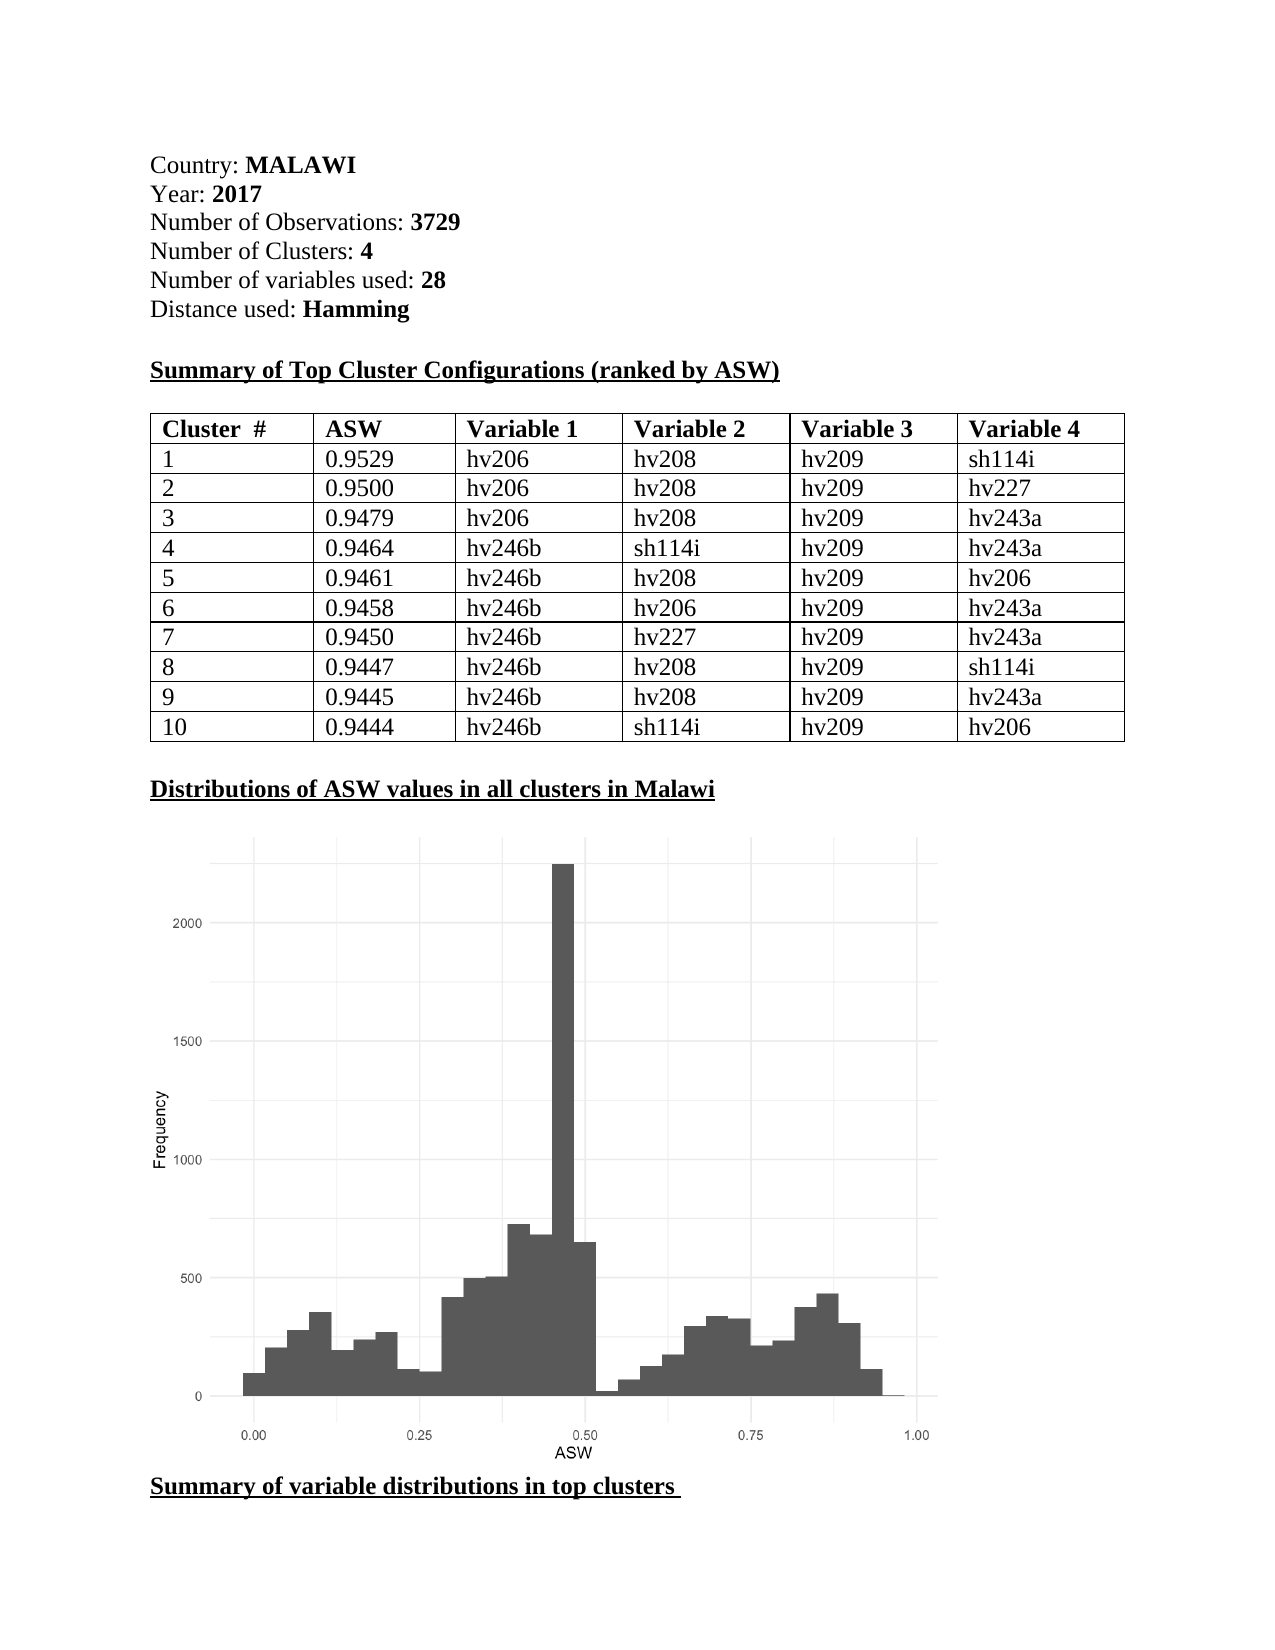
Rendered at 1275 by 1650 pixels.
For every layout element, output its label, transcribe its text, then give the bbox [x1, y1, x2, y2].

table_cell hv209 [791, 474, 957, 502]
text Number of variables used: 28 [150, 265, 1125, 294]
table_cell sh114i [623, 533, 789, 562]
table_header ASW [314, 414, 455, 443]
table_cell hv246b [456, 652, 622, 681]
table_cell hv208 [623, 474, 789, 502]
table_cell 0.9500 [314, 474, 455, 502]
table_cell hv206 [958, 712, 1124, 741]
table_cell hv246b [456, 712, 622, 741]
table_cell hv206 [456, 474, 622, 502]
table_cell hv209 [791, 652, 957, 681]
text Country: MALAWI [150, 150, 1125, 179]
table_cell 0.9445 [314, 682, 455, 711]
table_cell 0.9461 [314, 563, 455, 592]
table_cell 0.9464 [314, 533, 455, 562]
table_cell 8 [151, 652, 313, 681]
table_cell hv208 [623, 444, 789, 472]
text Number of Clusters: 4 [150, 236, 1125, 265]
table_cell 0.9447 [314, 652, 455, 681]
table_cell hv208 [623, 652, 789, 681]
text Number of Observations: 3729 [150, 207, 1125, 236]
table_cell hv243a [958, 682, 1124, 711]
picture [150, 836, 942, 1467]
table_cell 3 [151, 503, 313, 532]
table_cell sh114i [623, 712, 789, 741]
table_cell 6 [151, 593, 313, 621]
table_cell 4 [151, 533, 313, 562]
table_cell hv206 [456, 503, 622, 532]
table_cell hv208 [623, 682, 789, 711]
text Year: 2017 [150, 179, 1125, 207]
table_header Variable 3 [791, 414, 957, 443]
table_cell hv206 [456, 444, 622, 472]
text Summary of Top Cluster Configurations (ranked by ASW) [150, 355, 1125, 384]
table_cell 7 [151, 623, 313, 651]
table_cell hv209 [791, 593, 957, 621]
table_header Cluster # [151, 414, 313, 443]
table_cell 0.9444 [314, 712, 455, 741]
table_cell hv209 [791, 533, 957, 562]
text Summary of variable distributions in top clusters [150, 1471, 1125, 1500]
table_cell hv246b [456, 533, 622, 562]
table_cell hv246b [456, 682, 622, 711]
table_cell 2 [151, 474, 313, 502]
table_cell hv243a [958, 503, 1124, 532]
table_cell hv208 [623, 503, 789, 532]
table_cell hv209 [791, 503, 957, 532]
table_cell hv209 [791, 444, 957, 472]
table_cell 5 [151, 563, 313, 592]
table_cell hv209 [791, 563, 957, 592]
table_cell hv246b [456, 563, 622, 592]
table_cell hv246b [456, 623, 622, 651]
text Distance used: Hamming [150, 294, 1125, 322]
table_cell sh114i [958, 444, 1124, 472]
table_cell sh114i [958, 652, 1124, 681]
table_cell 10 [151, 712, 313, 741]
text Distributions of ASW values in all clusters in Malawi [150, 774, 1125, 803]
table_cell hv209 [791, 682, 957, 711]
table_cell 9 [151, 682, 313, 711]
table_cell 0.9458 [314, 593, 455, 621]
table_header Variable 1 [456, 414, 622, 443]
table_cell hv227 [623, 623, 789, 651]
table_header Variable 2 [623, 414, 789, 443]
table_cell hv243a [958, 593, 1124, 621]
table_cell hv243a [958, 533, 1124, 562]
table_cell hv227 [958, 474, 1124, 502]
table_cell hv206 [958, 563, 1124, 592]
table_cell 0.9450 [314, 623, 455, 651]
table_cell hv243a [958, 623, 1124, 651]
table_cell 0.9529 [314, 444, 455, 472]
table_cell 1 [151, 444, 313, 472]
table_cell hv209 [791, 712, 957, 741]
table_header Variable 4 [958, 414, 1124, 443]
table_cell 0.9479 [314, 503, 455, 532]
table_cell hv209 [791, 623, 957, 651]
table_cell hv206 [623, 593, 789, 621]
table_cell hv246b [456, 593, 622, 621]
table_cell hv208 [623, 563, 789, 592]
